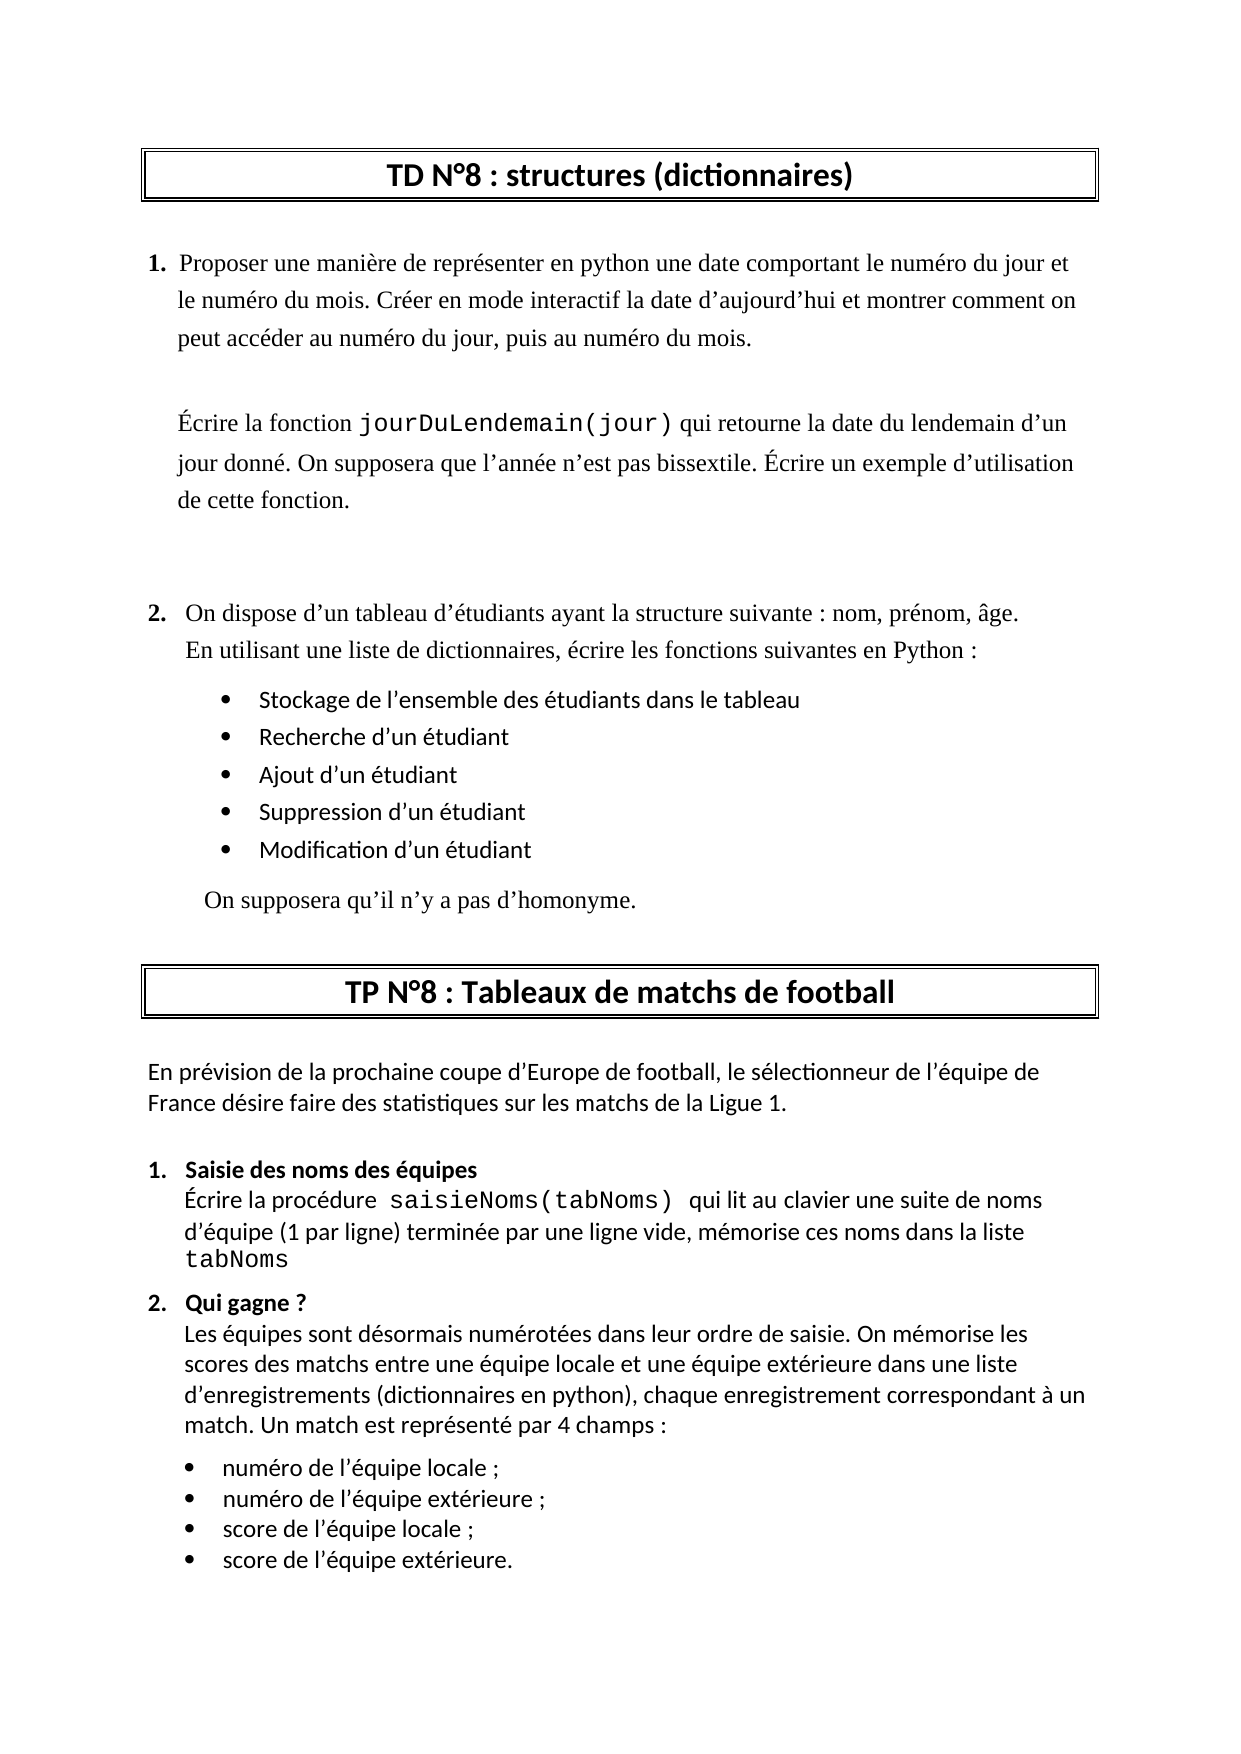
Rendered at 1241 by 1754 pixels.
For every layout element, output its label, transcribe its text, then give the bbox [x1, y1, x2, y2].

list Modification d’un étudiant [221, 827, 1093, 864]
text Écrire la fonction jourDuLendemain(jour) qui retourne la date du lendemain d’un jour donné. On supposera que l’année n’est pas bissextile. Écrire un exemple d’utilisation de cette fonction. [148, 364, 1093, 514]
list Ajout d’un étudiant [221, 752, 1093, 789]
list Stockage de l’ensemble des étudiants dans le tableau [221, 677, 1093, 714]
text On supposera qu’il n’y a pas d’homonyme. [204, 877, 1093, 914]
list Qui gagne ? [148, 1287, 1093, 1318]
list Suppression d’un étudiant [221, 789, 1093, 827]
list Saisie des noms des équipes [148, 1154, 1093, 1184]
list numéro de l’équipe locale ; [185, 1452, 1093, 1483]
text Les équipes sont désormais numérotées dans leur ordre de saisie. On mémorise les scores des matchs entre une équipe locale et une équipe extérieure dans une liste d’enregistrements (dictionnaires en python), chaque enregistrement correspondant à un match. Un match est représenté par 4 champs : [184, 1318, 1093, 1440]
list Recherche d’un étudiant [221, 714, 1093, 752]
text En prévision de la prochaine coupe d’Europe de football, le sélectionneur de l’équipe de France désire faire des statistiques sur les matchs de la Ligue 1. [148, 1056, 1093, 1117]
list numéro de l’équipe extérieure ; [185, 1483, 1093, 1513]
text Écrire la procédure saisieNoms(tabNoms) qui lit au clavier une suite de noms d’équipe (1 par ligne) terminée par une ligne vide, mémorise ces noms dans la liste tabNoms [184, 1184, 1093, 1275]
text 2. On dispose d’un tableau d’étudiants ayant la structure suivante : nom, prénom, âge. [148, 589, 1093, 627]
list score de l’équipe extérieure. [185, 1544, 1093, 1574]
text En utilisant une liste de dictionnaires, écrire les fonctions suivantes en Python : [148, 627, 1093, 664]
text 1. Proposer une manière de représenter en python une date comportant le numéro du jour et le numéro du mois. Créer en mode interactif la date d’aujourd’hui et montrer comment on peut accéder au numéro du jour, puis au numéro du mois. [148, 239, 1093, 352]
list score de l’équipe locale ; [185, 1513, 1093, 1544]
